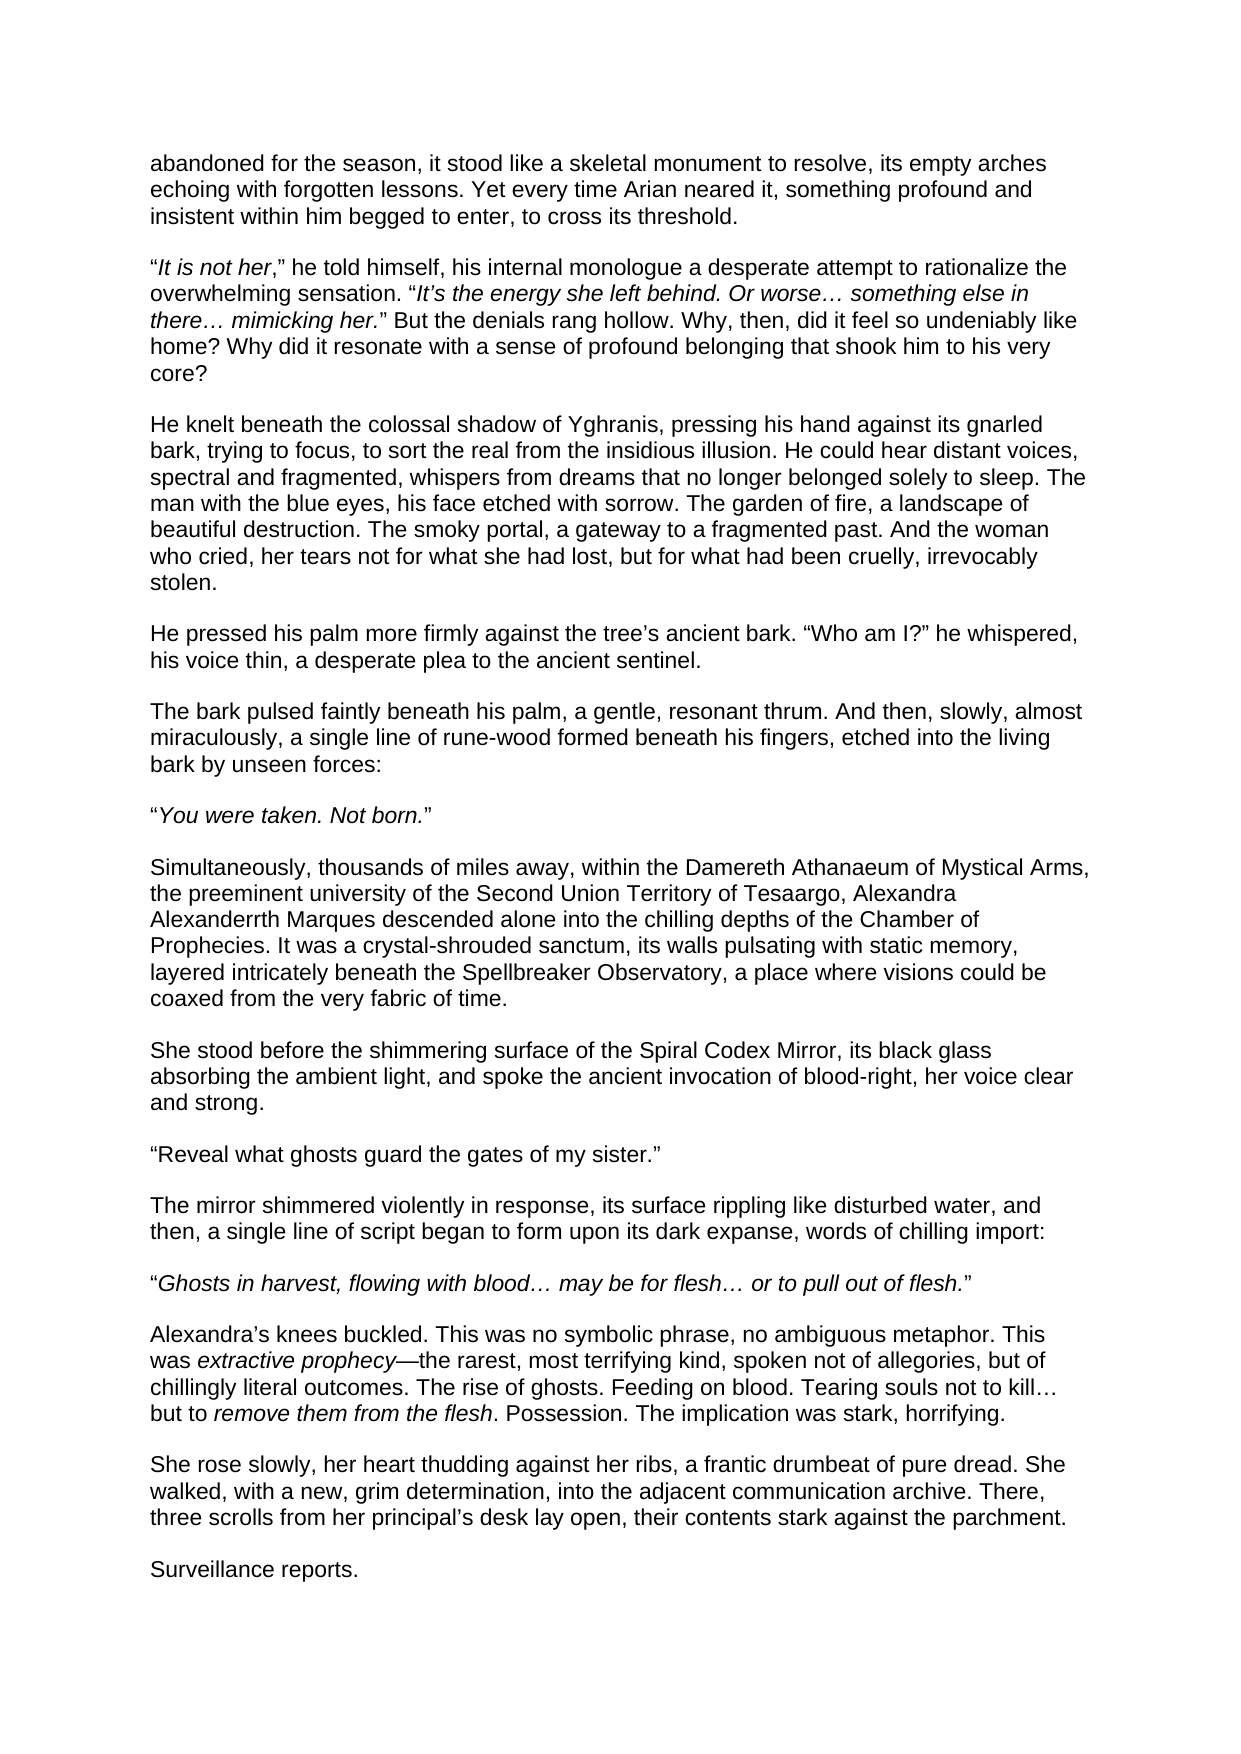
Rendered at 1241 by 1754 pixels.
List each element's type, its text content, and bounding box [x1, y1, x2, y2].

text “You were taken. Not born.” [150, 802, 1090, 828]
text The bark pulsed faintly beneath his palm, a gentle, resonant thrum. And then, slowly, almost miraculously, a single line of rune-wood formed beneath his fingers, etched into the living bark by unseen forces: [150, 698, 1090, 777]
text She stood before the shimmering surface of the Spiral Codex Mirror, its black glass absorbing the ambient light, and spoke the ancient invocation of blood-right, her voice clear and strong. [150, 1037, 1090, 1116]
text “Reveal what ghosts guard the gates of my sister.” [150, 1141, 1090, 1167]
text He knelt beneath the colossal shadow of Yghranis, pressing his hand against its gnarled bark, trying to focus, to sort the real from the insidious illusion. He could hear distant voices, spectral and fragmented, whispers from dreams that no longer belonged solely to sleep. The man with the blue eyes, his face etched with sorrow. The garden of fire, a landscape of beautiful destruction. The smoky portal, a gateway to a fragmented past. And the woman who cried, her tears not for what she had lost, but for what had been cruelly, irrevocably stolen. [150, 411, 1090, 595]
text “It is not her,” he told himself, his internal monologue a desperate attempt to rationalize the overwhelming sensation. “It’s the energy she left behind. Or worse… something else in there… mimicking her.” But the denials rang hollow. Why, then, did it feel so undeniably like home? Why did it resonate with a sense of profound belonging that shook him to his very core? [150, 254, 1090, 386]
text Surveillance reports. [150, 1556, 1090, 1582]
text She rose slowly, her heart thudding against her ribs, a frantic drumbeat of pure dread. She walked, with a new, grim determination, into the adjacent communication archive. There, three scrolls from her principal’s desk lay open, their contents stark against the parchment. [150, 1451, 1090, 1531]
text Simultaneously, thousands of miles away, within the Damereth Athanaeum of Mystical Arms, the preeminent university of the Second Union Territory of Tesaargo, Alexandra Alexanderrth Marques descended alone into the chilling depths of the Chamber of Prophecies. It was a crystal-shrouded sanctum, its walls pulsating with static memory, layered intricately beneath the Spellbreaker Observatory, a place where visions could be coaxed from the very fabric of time. [150, 853, 1090, 1012]
text Alexandra’s knees buckled. This was no symbolic phrase, no ambiguous metaphor. This was extractive prophecy—the rarest, most terrifying kind, spoken not of allegories, but of chillingly literal outcomes. The rise of ghosts. Feeding on blood. Tearing souls not to kill… but to remove them from the flesh. Possession. The implication was stark, horrifying. [150, 1321, 1090, 1426]
text The mirror shimmered violently in response, its surface rippling like disturbed water, and then, a single line of script began to form upon its dark expanse, words of chilling import: [150, 1192, 1090, 1245]
text “Ghosts in harvest, flowing with blood… may be for flesh… or to pull out of flesh.” [150, 1270, 1090, 1296]
text He pressed his palm more firmly against the tree’s ancient bark. “Who am I?” he whispered, his voice thin, a desperate plea to the ancient sentinel. [150, 620, 1090, 673]
